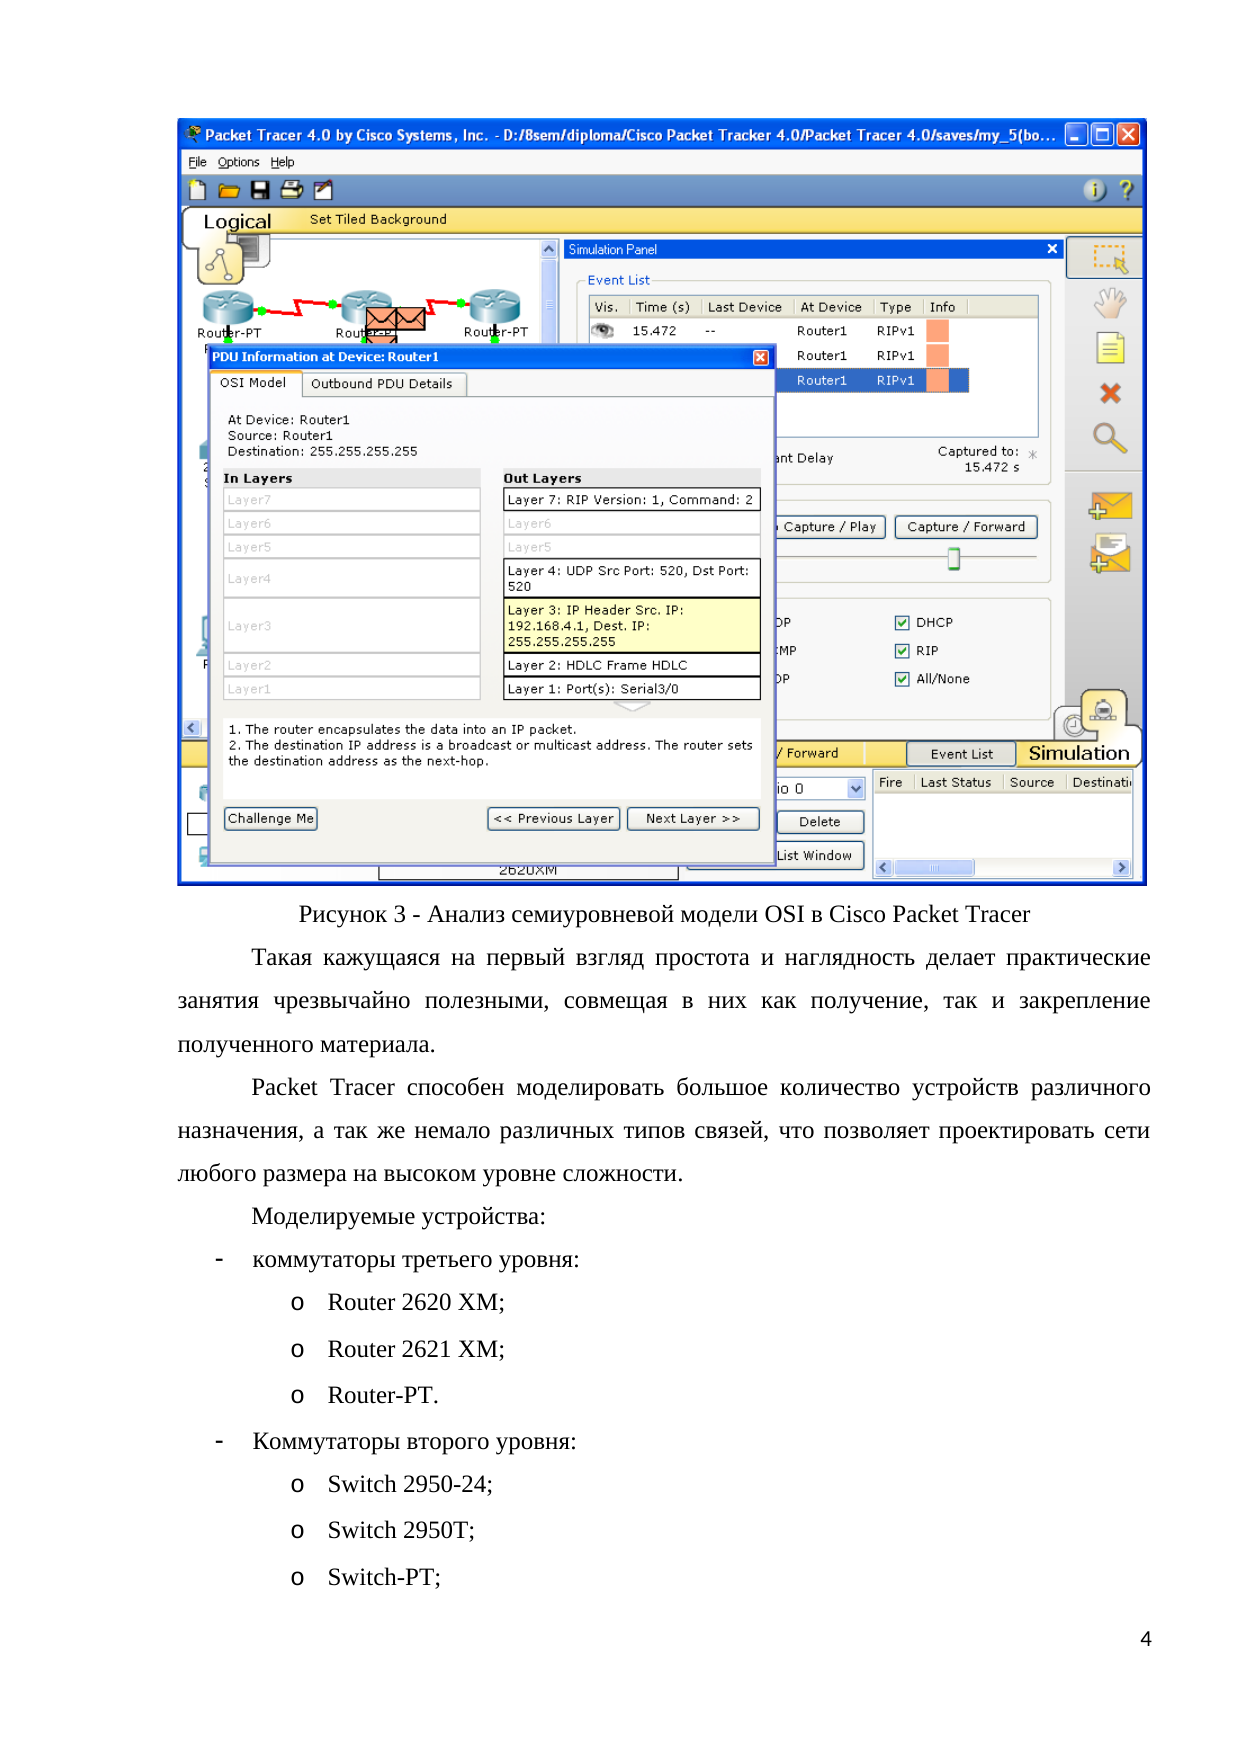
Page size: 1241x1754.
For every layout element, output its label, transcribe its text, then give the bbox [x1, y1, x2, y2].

text Рисунок 3 - Анализ семиуровневой модели OSI в Cisco Packet Tracer [177, 899, 1152, 928]
text Packet Tracer способен моделировать большое количество устройств различного назначения, а так же немало различных типов связей, что позволяет проектировать сети любого размера на высоком уровне сложности. [177, 1072, 1152, 1187]
list Switch 2950-24; [290, 1469, 1152, 1500]
list Router 2620 XM; [290, 1287, 1152, 1318]
list Router-PT. [290, 1380, 1152, 1411]
list Router 2621 XM; [290, 1334, 1152, 1364]
picture [177, 118, 1147, 886]
list Коммутаторы второго уровня: [215, 1426, 1152, 1455]
list Switch-PT; [290, 1562, 1152, 1593]
list коммутаторы третьего уровня: [215, 1244, 1152, 1273]
text Моделируемые устройства: [177, 1201, 1152, 1230]
text Такая кажущаяся на первый взгляд простота и наглядность делает практические занятия чрезвычайно полезными, совмещая в них как получение, так и закрепление полученного материала. [177, 942, 1152, 1057]
list Switch 2950T; [290, 1516, 1152, 1546]
